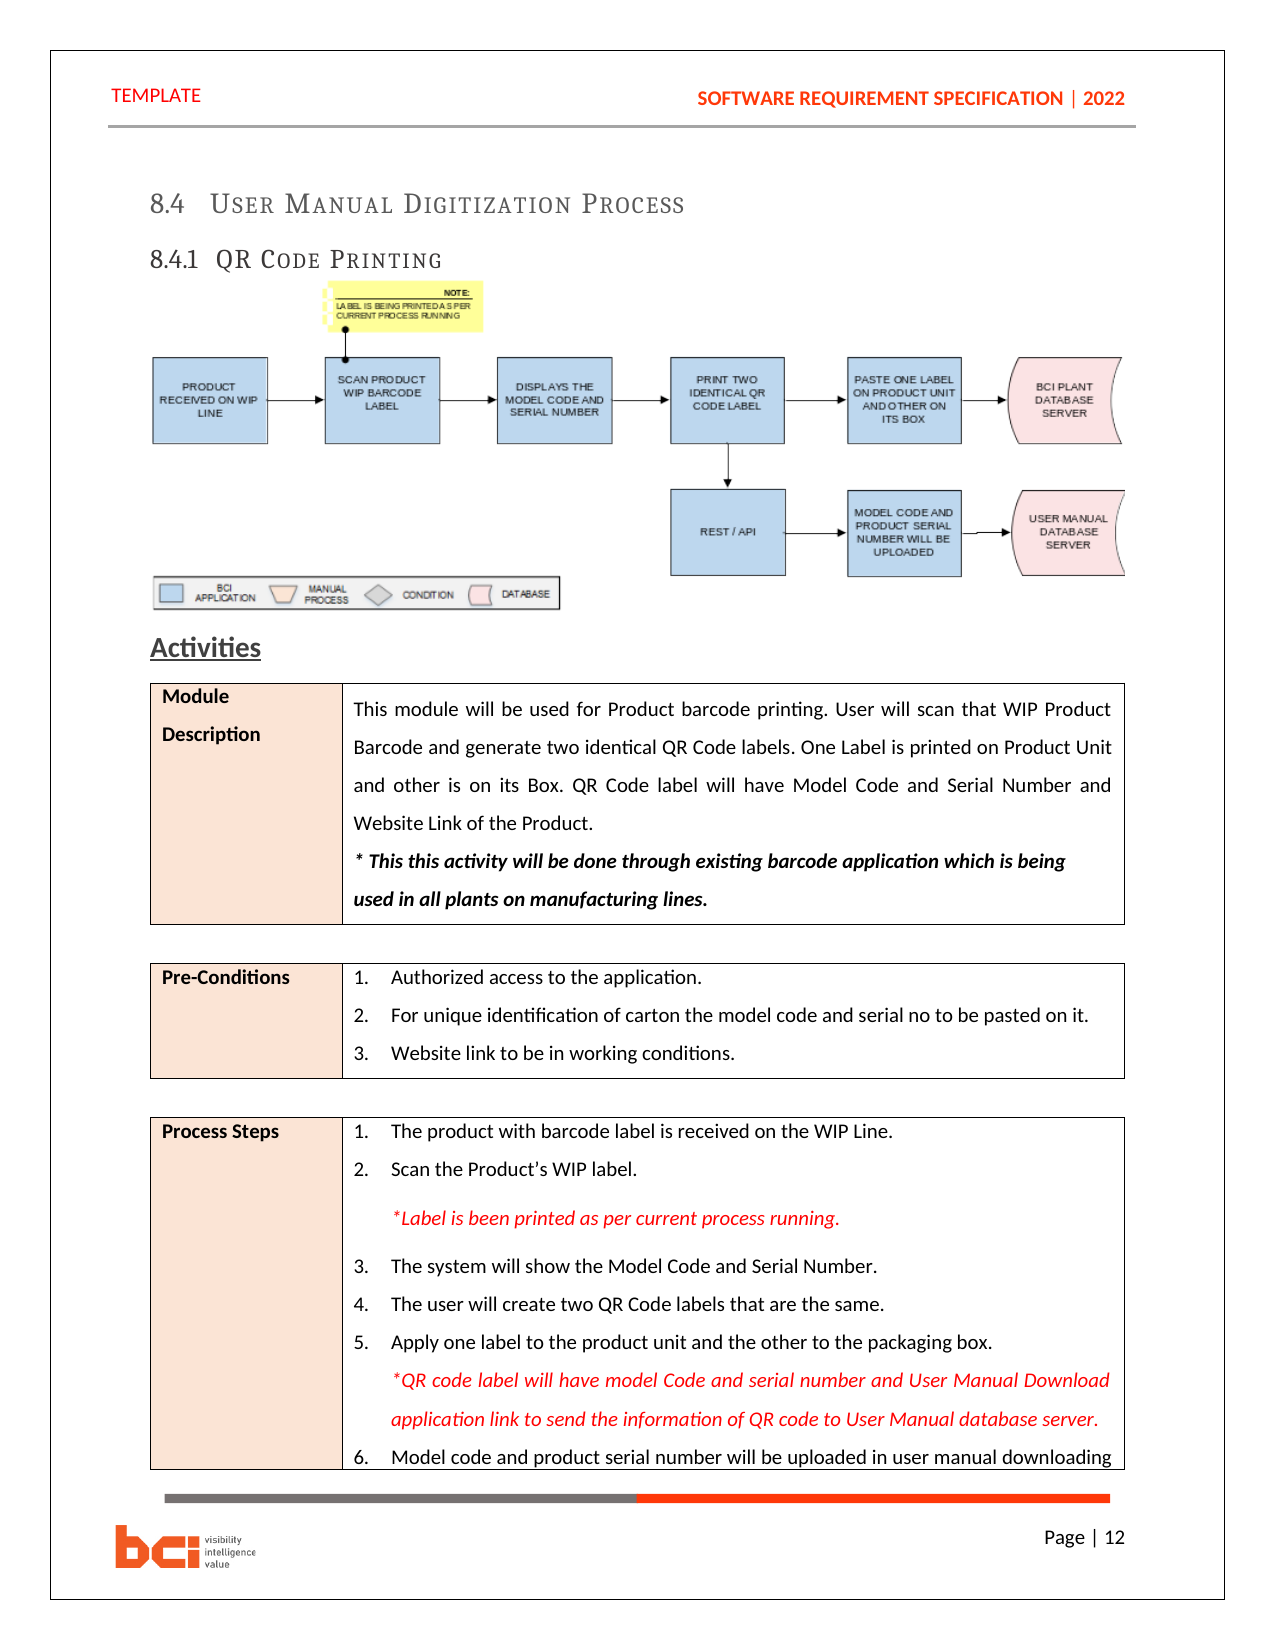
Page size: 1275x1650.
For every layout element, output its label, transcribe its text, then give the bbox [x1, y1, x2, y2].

table_header Pre-Conditions [151, 964, 342, 1078]
table_header This module will be used for Product barcode printing. User will scan that WIP Product Barcode and generate two identical QR Code labels. One Label is printed on Product Unit and other is on its Box. QR Code label will have Model Code and Serial Number and Website Link of the Product. * This this activity will be done through existing barcode application which is being used in all plants on manufacturing lines. [343, 684, 1124, 924]
picture [114, 1520, 255, 1568]
subtitle QR Code Printing [150, 244, 1125, 276]
subtitle User Manual Digitization Process [150, 187, 1125, 221]
table_header Process Steps [151, 1118, 342, 1469]
table_header Authorized access to the application. For unique identification of carton the model code and serial no to be pasted on it. Website link to be in working conditions. [343, 964, 1124, 1078]
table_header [343, 1118, 1124, 1469]
table_header Module Description [151, 684, 342, 924]
text Activities [150, 629, 1125, 664]
